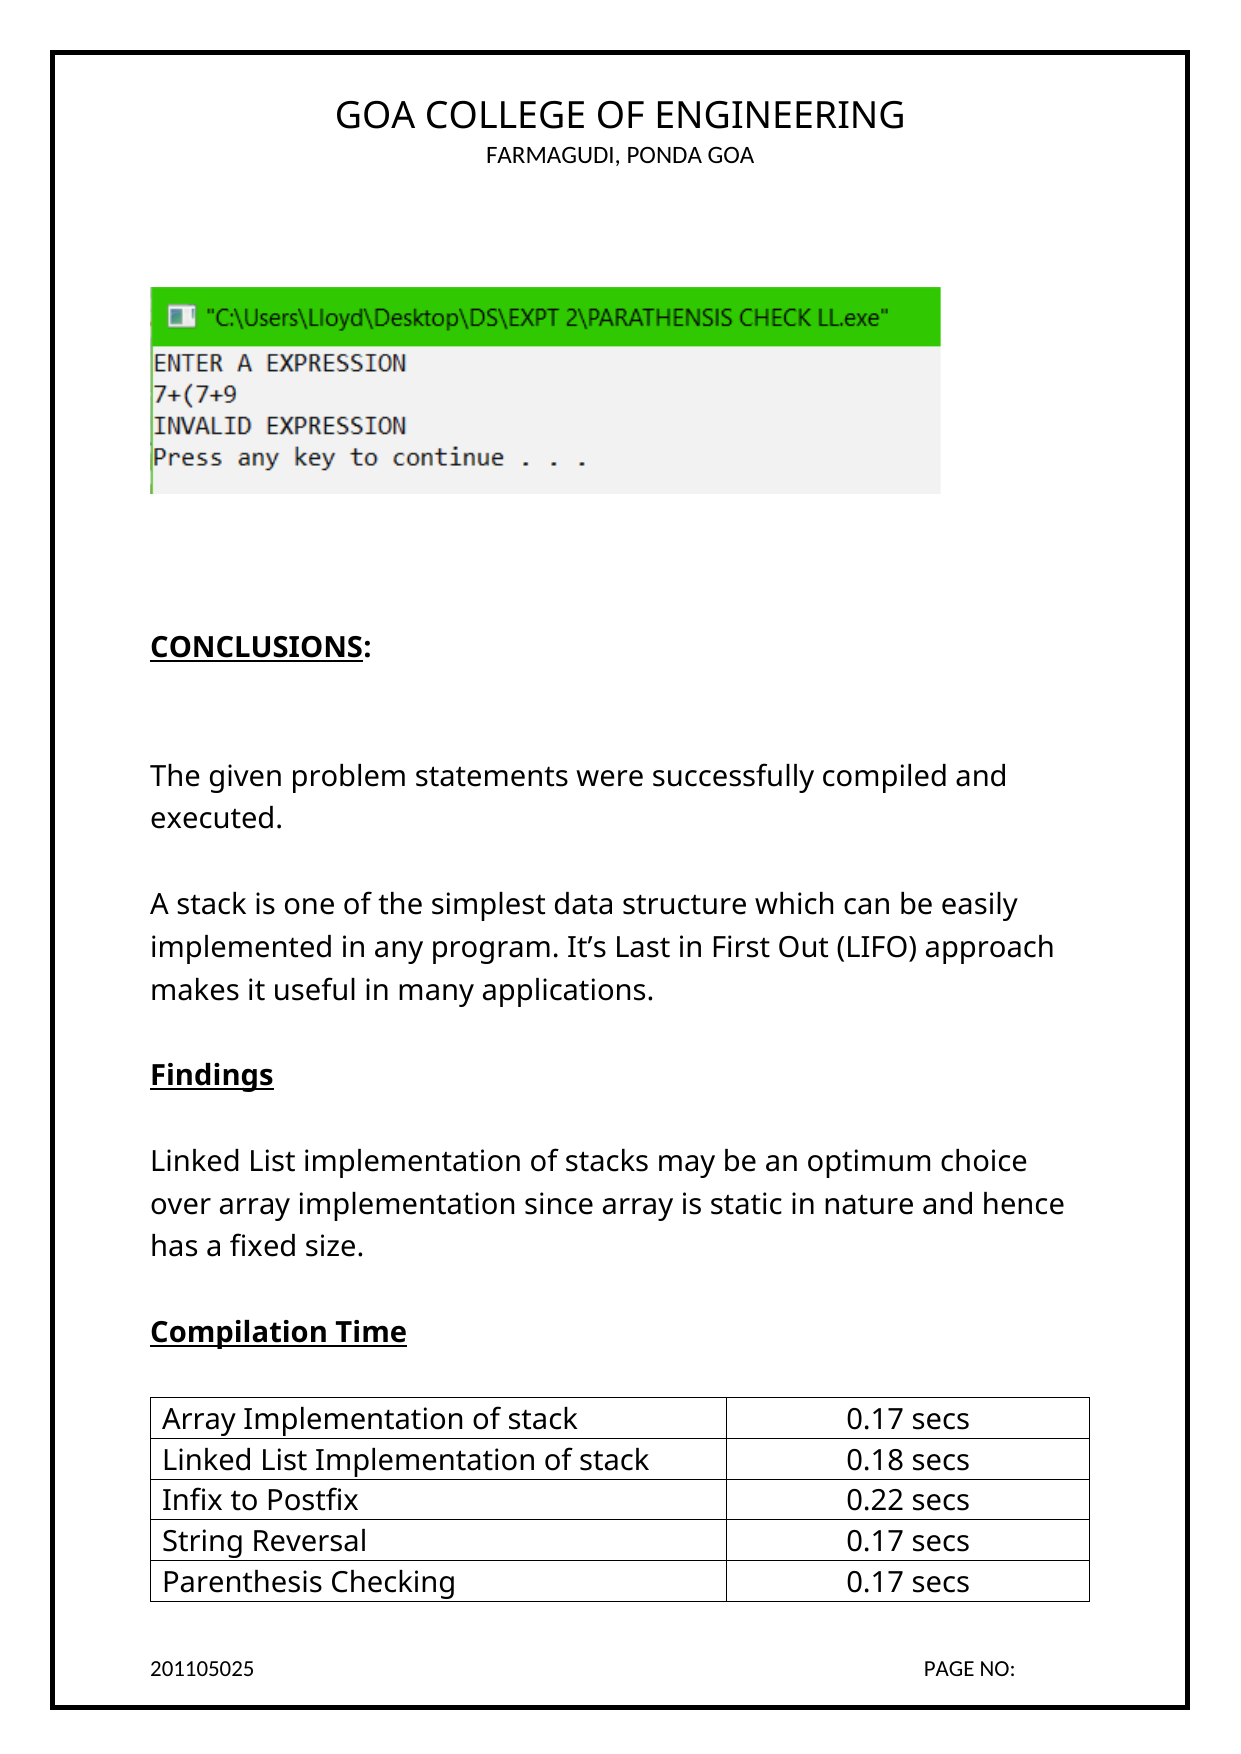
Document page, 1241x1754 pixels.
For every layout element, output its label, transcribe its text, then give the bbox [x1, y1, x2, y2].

text Findings [150, 1054, 1090, 1094]
table_cell Infix to Postfix [151, 1480, 726, 1519]
text A stack is one of the simplest data structure which can be easily implemented in any program. It’s Last in First Out (LIFO) approach makes it useful in many applications. [150, 883, 1090, 1008]
text CONCLUSIONS: [150, 626, 1090, 666]
text Linked List implementation of stacks may be an optimum choice over array implementation since array is static in nature and hence has a fixed size. [150, 1140, 1090, 1265]
table_cell 0.17 secs [727, 1520, 1089, 1560]
text Compilation Time [150, 1311, 1090, 1351]
table_cell Linked List Implementation of stack [151, 1439, 726, 1478]
table_cell Parenthesis Checking [151, 1561, 726, 1601]
table_cell String Reversal [151, 1520, 726, 1560]
text The given problem statements were successfully compiled and executed. [150, 755, 1090, 837]
table_header 0.17 secs [727, 1398, 1089, 1438]
picture [150, 287, 941, 494]
table_cell 0.18 secs [727, 1439, 1089, 1478]
table_cell 0.17 secs [727, 1561, 1089, 1601]
table_header Array Implementation of stack [151, 1398, 726, 1438]
table_cell 0.22 secs [727, 1480, 1089, 1519]
